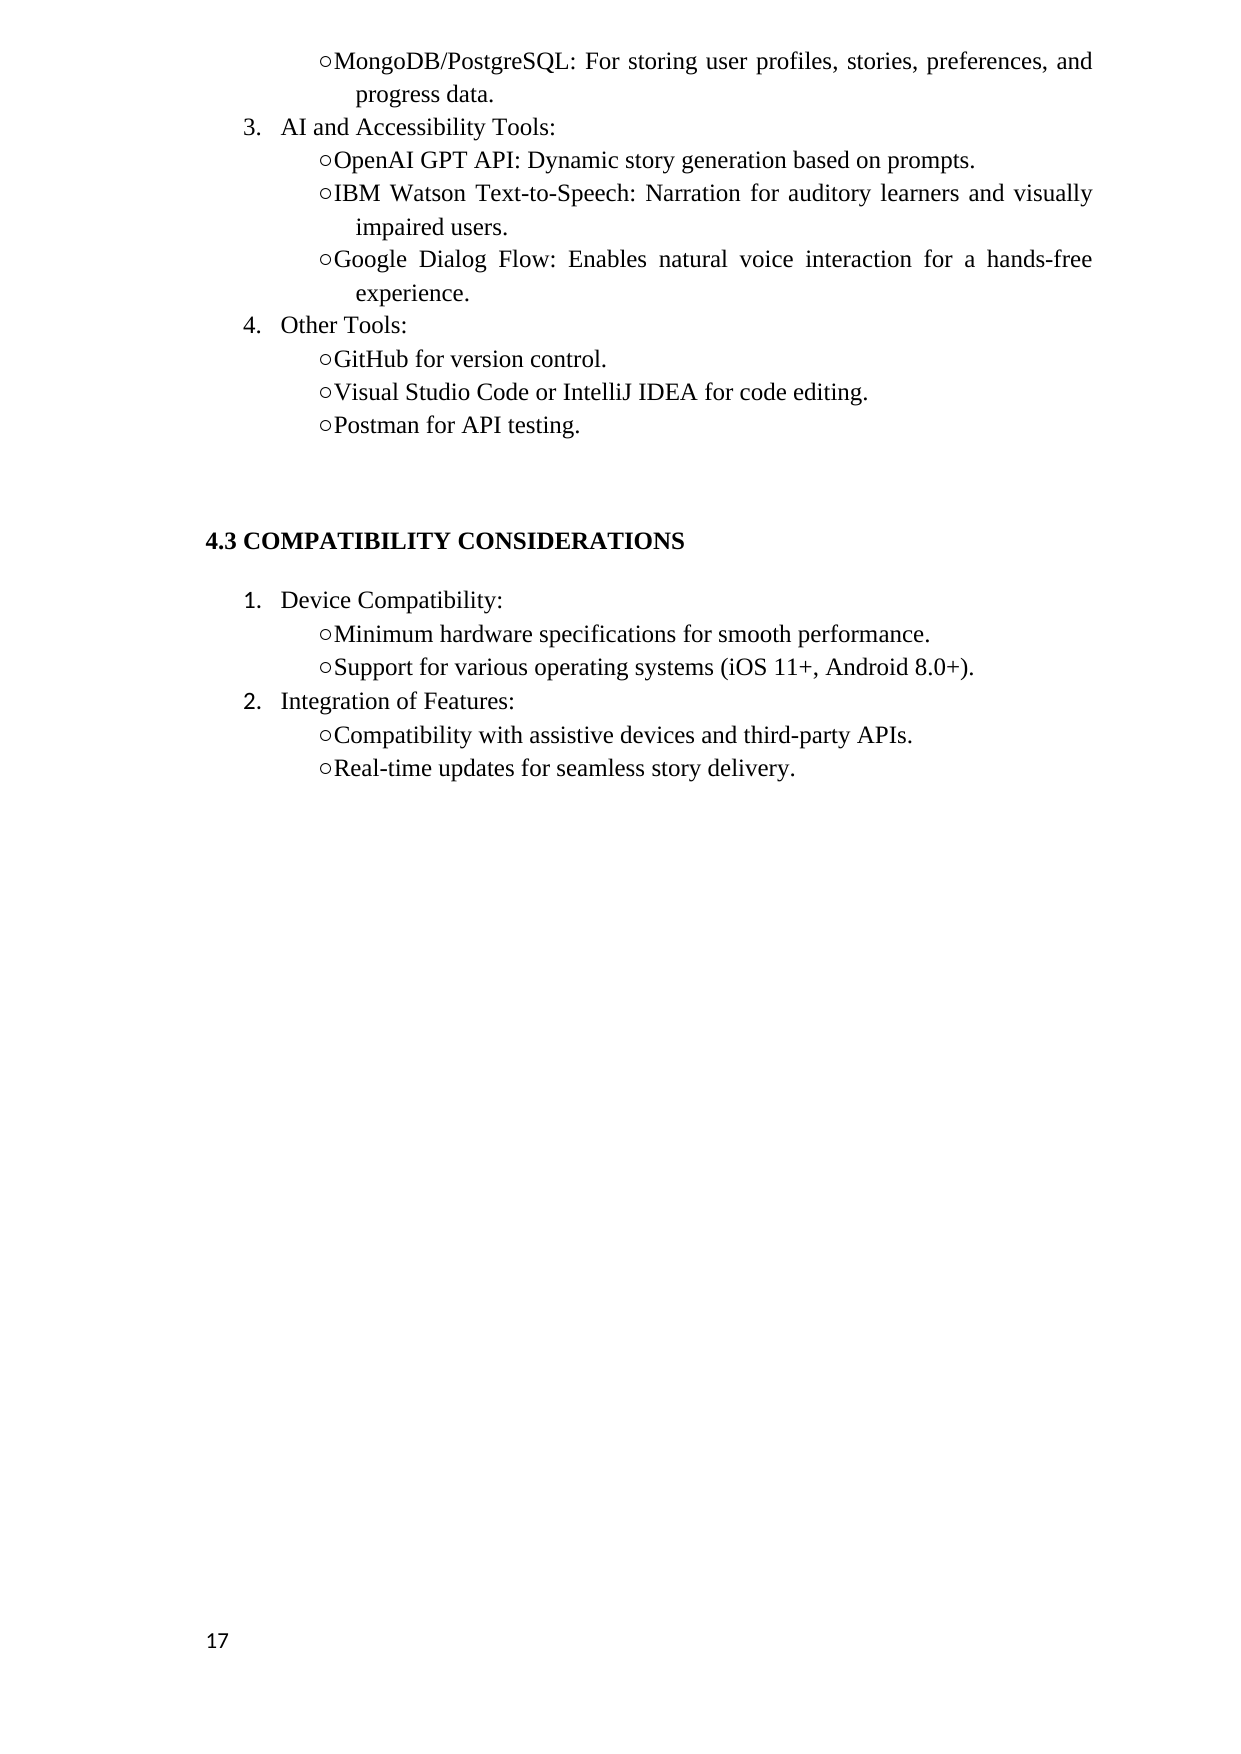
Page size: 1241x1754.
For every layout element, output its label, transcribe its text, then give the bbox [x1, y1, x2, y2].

list Minimum hardware specifications for smooth performance. [318, 619, 1093, 647]
subtitle 4.3 COMPATIBILITY CONSIDERATIONS [205, 526, 1093, 554]
list IBM Watson Text-to-Speech: Narration for auditory learners and visually impaired users. [318, 178, 1093, 240]
list Device Compatibility: [243, 584, 1093, 614]
list Visual Studio Code or IntelliJ IDEA for code editing. [318, 377, 1093, 405]
list Real-time updates for seamless story delivery. [318, 753, 1093, 782]
list Other Tools: [243, 311, 1093, 339]
list Compatibility with assistive devices and third-party APIs. [318, 720, 1093, 748]
list Postman for API testing. [318, 410, 1093, 438]
list Google Dialog Flow: Enables natural voice interaction for a hands-free experience. [318, 244, 1093, 306]
list MongoDB/PostgreSQL: For storing user profiles, stories, preferences, and progress data. [318, 46, 1093, 108]
list Integration of Features: [243, 685, 1093, 715]
list OpenAI GPT API: Dynamic story generation based on prompts. [318, 146, 1093, 174]
list GitHub for version control. [318, 344, 1093, 372]
list AI and Accessibility Tools: [243, 112, 1093, 141]
list Support for various operating systems (iOS 11+, Android 8.0+). [318, 652, 1093, 681]
